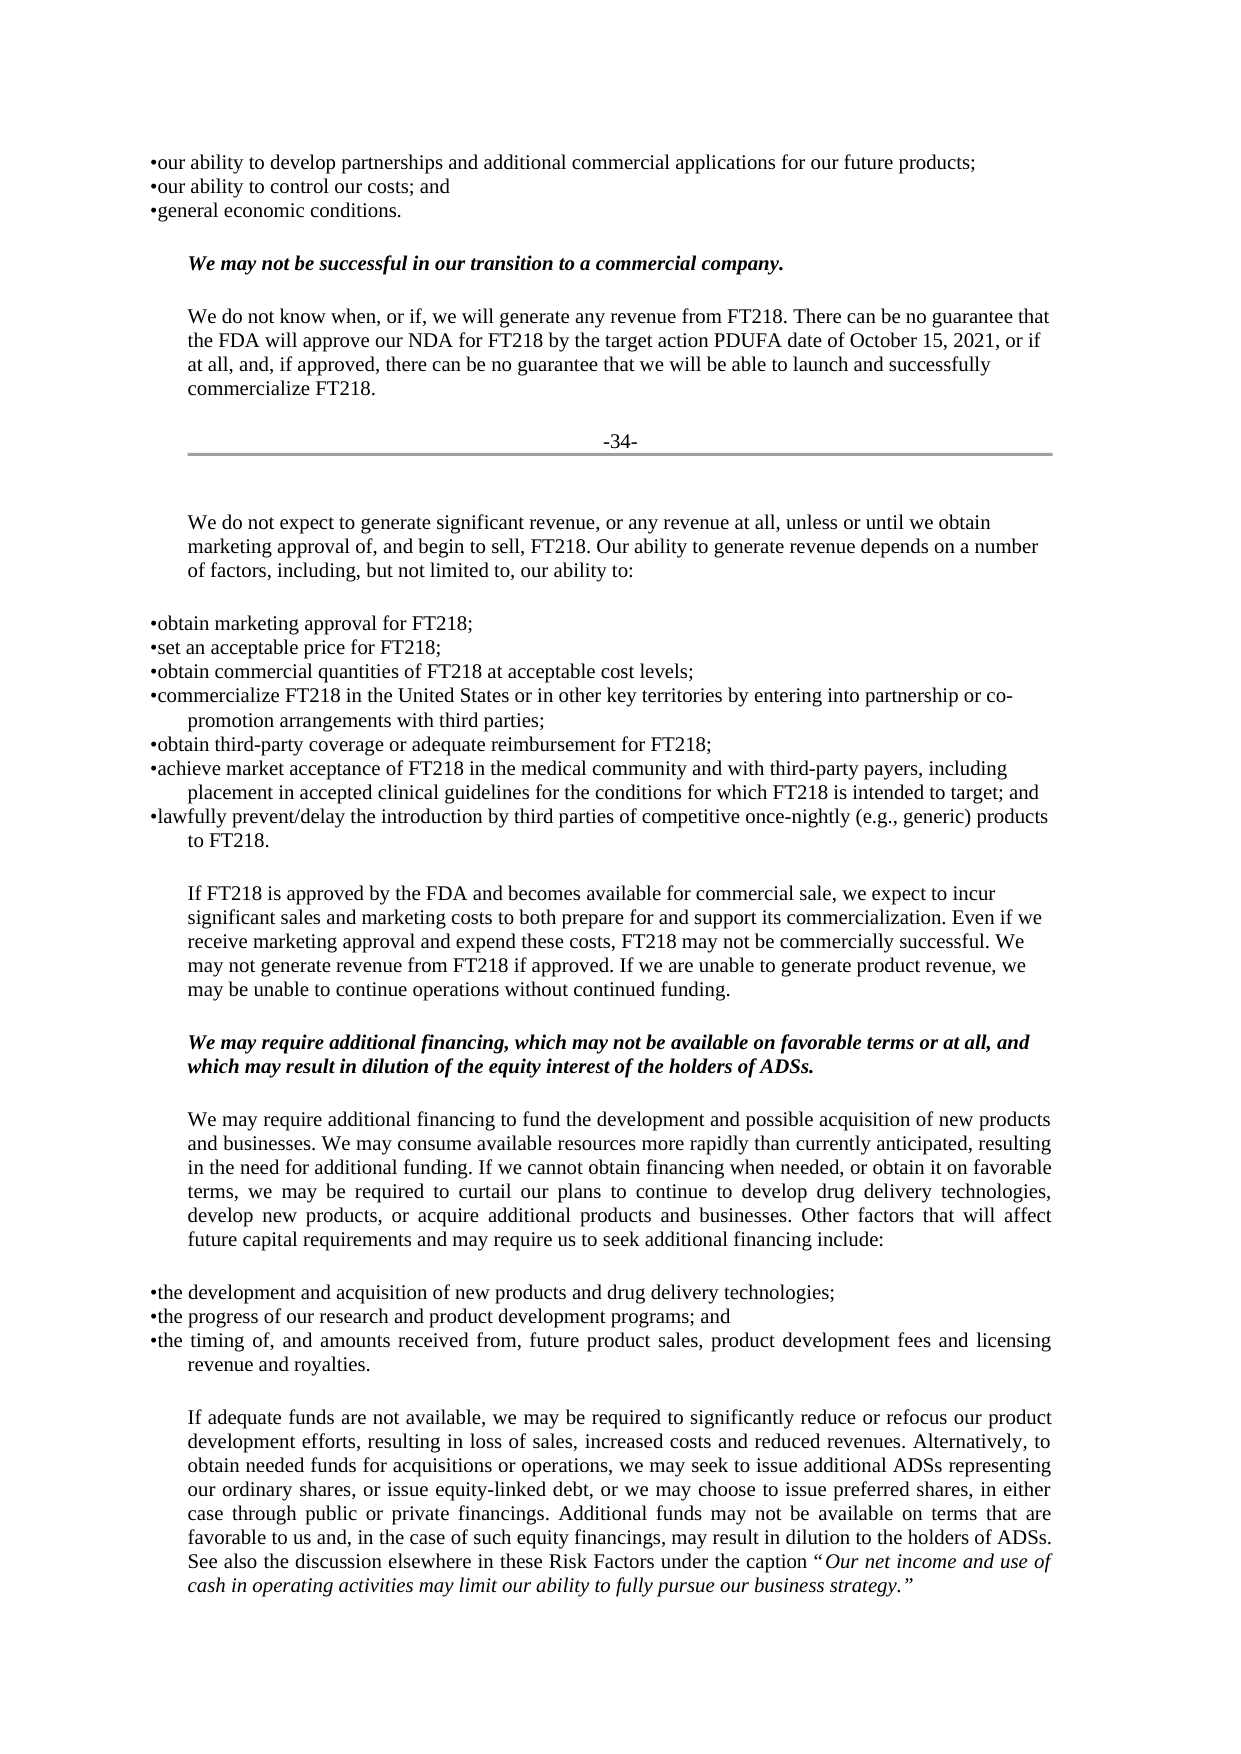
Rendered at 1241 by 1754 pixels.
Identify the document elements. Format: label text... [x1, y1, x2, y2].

text •the timing of, and amounts received from, future product sales, product development fees and licensing revenue and royalties. [150, 1328, 1053, 1376]
text •the progress of our research and product development programs; and [150, 1304, 1053, 1328]
text We may require additional financing, which may not be available on favorable terms or at all, and which may result in dilution of the equity interest of the holders of ADSs. [187, 1030, 1053, 1078]
text We do not expect to generate significant revenue, or any revenue at all, unless or until we obtain marketing approval of, and begin to sell, FT218. Our ability to generate revenue depends on a number of factors, including, but not limited to, our ability to: [187, 510, 1053, 582]
text •our ability to develop partnerships and additional commercial applications for our future products; [150, 150, 1053, 174]
text If adequate funds are not available, we may be required to significantly reduce or refocus our product development efforts, resulting in loss of sales, increased costs and reduced revenues. Alternatively, to obtain needed funds for acquisitions or operations, we may seek to issue additional ADSs representing our ordinary shares, or issue equity-linked debt, or we may choose to issue preferred shares, in either case through public or private financings. Additional funds may not be available on terms that are favorable to us and, in the case of such equity financings, may result in dilution to the holders of ADSs. See also the discussion elsewhere in these Risk Factors under the caption “Our net income and use of cash in operating activities may limit our ability to fully pursue our business strategy.” [187, 1405, 1053, 1597]
text •achieve market acceptance of FT218 in the medical community and with third-party payers, including placement in accepted clinical guidelines for the conditions for which FT218 is intended to target; and [150, 756, 1053, 804]
text •general economic conditions. [150, 198, 1053, 222]
text •our ability to control our costs; and [150, 174, 1053, 198]
text •obtain marketing approval for FT218; [150, 611, 1053, 635]
text •obtain commercial quantities of FT218 at acceptable cost levels; [150, 659, 1053, 683]
text •obtain third-party coverage or adequate reimbursement for FT218; [150, 732, 1053, 756]
text We may require additional financing to fund the development and possible acquisition of new products and businesses. We may consume available resources more rapidly than currently anticipated, resulting in the need for additional funding. If we cannot obtain financing when needed, or obtain it on favorable terms, we may be required to curtail our plans to continue to develop drug delivery technologies, develop new products, or acquire additional products and businesses. Other factors that will affect future capital requirements and may require us to seek additional financing include: [187, 1107, 1053, 1251]
text We may not be successful in our transition to a commercial company. [187, 251, 1053, 275]
text •lawfully prevent/delay the introduction by third parties of competitive once-nightly (e.g., generic) products to FT218. [150, 804, 1053, 852]
text •commercialize FT218 in the United States or in other key territories by entering into partnership or co-promotion arrangements with third parties; [150, 683, 1053, 732]
text If FT218 is approved by the FDA and becomes available for commercial sale, we expect to incur significant sales and marketing costs to both prepare for and support its commercialization. Even if we receive marketing approval and expend these costs, FT218 may not be commercially successful. We may not generate revenue from FT218 if approved. If we are unable to generate product revenue, we may be unable to continue operations without continued funding. [187, 881, 1053, 1001]
text -34- [187, 429, 1053, 452]
text •the development and acquisition of new products and drug delivery technologies; [150, 1280, 1053, 1304]
text We do not know when, or if, we will generate any revenue from FT218. There can be no guarantee that the FDA will approve our NDA for FT218 by the target action PDUFA date of October 15, 2021, or if at all, and, if approved, there can be no guarantee that we will be able to launch and successfully commercialize FT218. [187, 304, 1053, 400]
text •set an acceptable price for FT218; [150, 635, 1053, 659]
